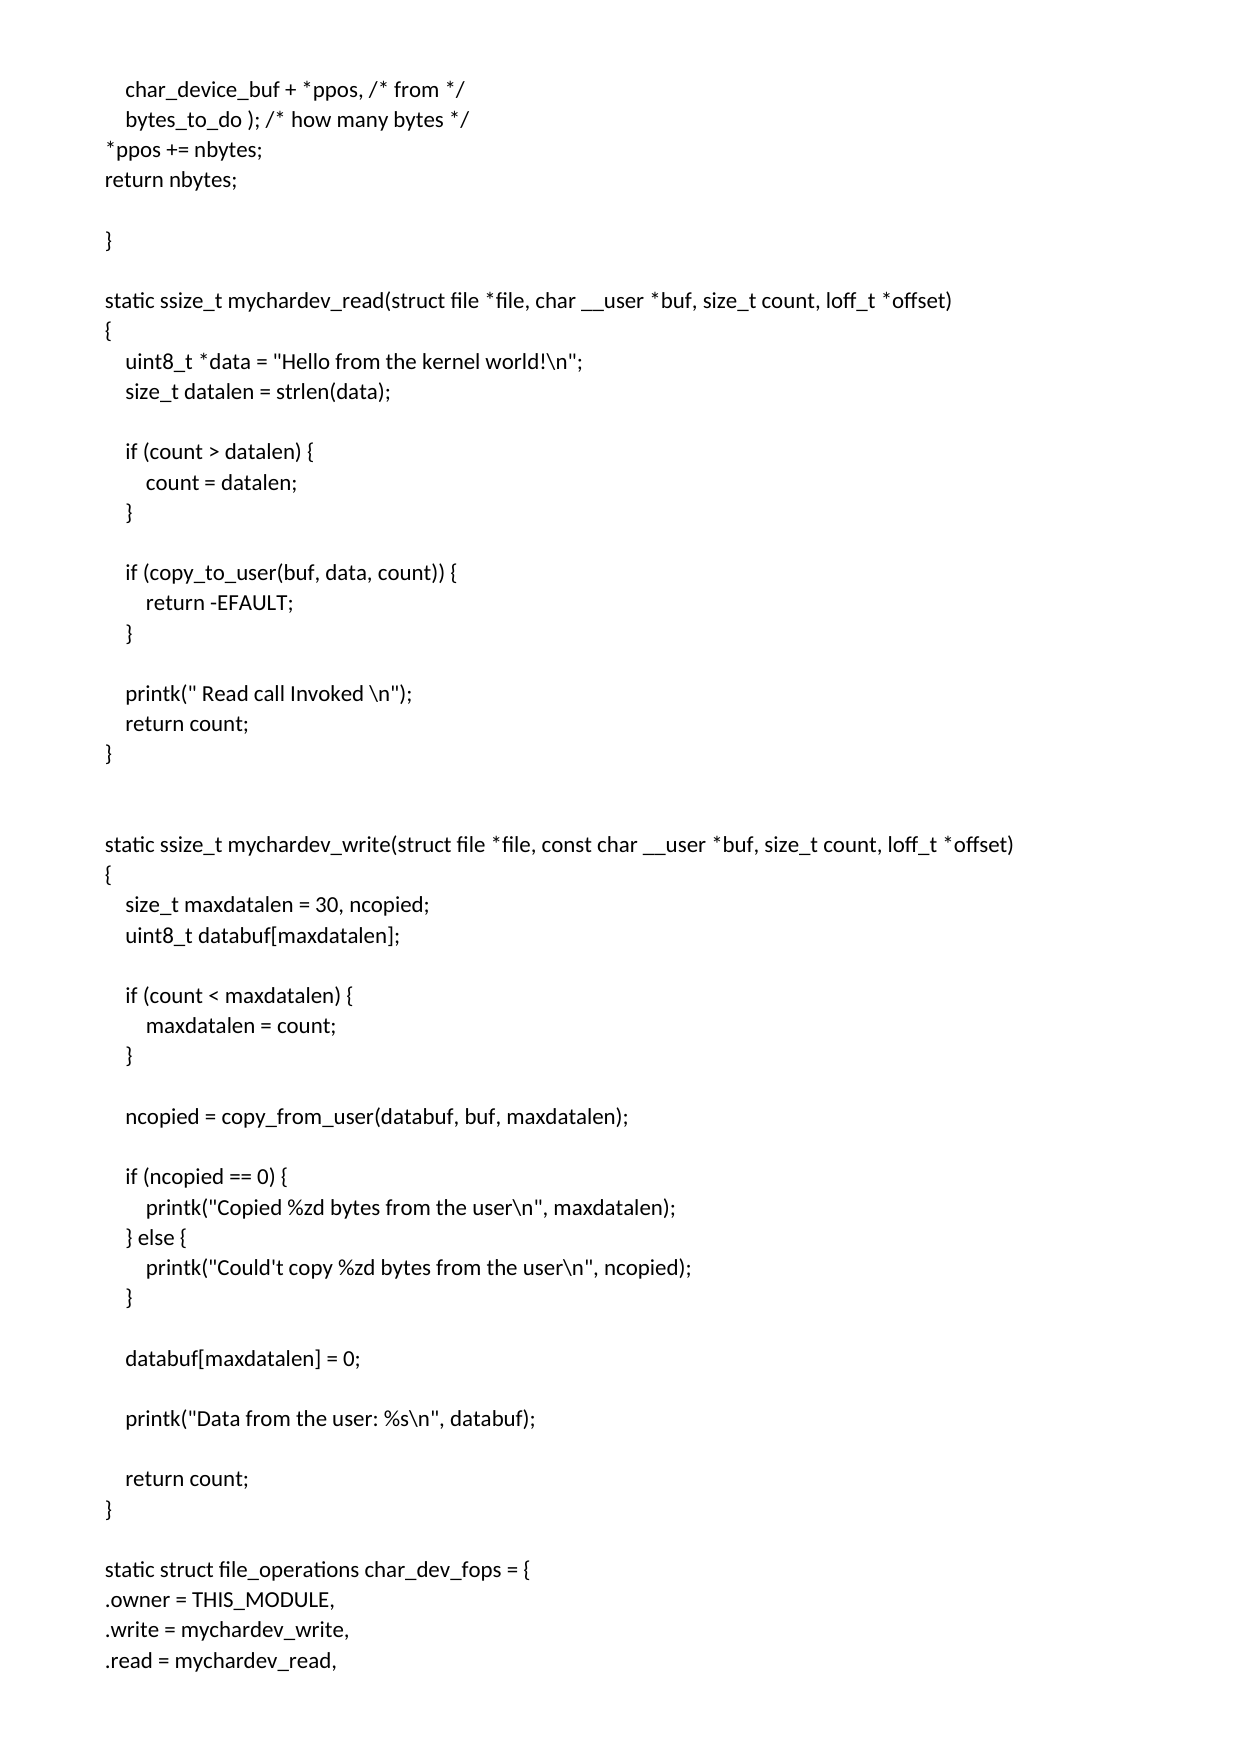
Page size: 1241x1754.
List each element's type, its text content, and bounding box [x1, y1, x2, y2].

text char_device_buf + *ppos, /* from */ [104, 75, 1165, 103]
text printk("Could't copy %zd bytes from the user\n", ncopied); [104, 1253, 1165, 1281]
text printk("Data from the user: %s\n", databuf); [104, 1404, 1165, 1432]
text .read = mychardev_read, [104, 1646, 1165, 1674]
text } [104, 619, 1165, 647]
text if (count < maxdatalen) { [104, 981, 1165, 1009]
text if (count > datalen) { [104, 437, 1165, 466]
text .write = mychardev_write, [104, 1616, 1165, 1644]
text } [104, 1495, 1165, 1523]
text maxdatalen = count; [104, 1011, 1165, 1039]
text return nbytes; [104, 166, 1165, 194]
text static ssize_t mychardev_write(struct file *file, const char __user *buf, size_t count, loff_t *offset) [104, 830, 1165, 858]
text } [104, 1283, 1165, 1311]
text } [104, 226, 1165, 254]
text databuf[maxdatalen] = 0; [104, 1344, 1165, 1372]
text return count; [104, 1464, 1165, 1493]
text count = datalen; [104, 468, 1165, 496]
text } else { [104, 1223, 1165, 1251]
text static ssize_t mychardev_read(struct file *file, char __user *buf, size_t count, loff_t *offset) [104, 286, 1165, 314]
text uint8_t databuf[maxdatalen]; [104, 921, 1165, 949]
text static struct file_operations char_dev_fops = { [104, 1555, 1165, 1583]
text printk("Copied %zd bytes from the user\n", maxdatalen); [104, 1193, 1165, 1221]
text { [104, 317, 1165, 345]
text } [104, 498, 1165, 526]
text if (ncopied == 0) { [104, 1162, 1165, 1191]
text size_t maxdatalen = 30, ncopied; [104, 891, 1165, 919]
text } [104, 1042, 1165, 1070]
text size_t datalen = strlen(data); [104, 377, 1165, 405]
text printk(" Read call Invoked \n"); [104, 679, 1165, 707]
text return -EFAULT; [104, 588, 1165, 617]
text } [104, 739, 1165, 768]
text uint8_t *data = "Hello from the kernel world!\n"; [104, 347, 1165, 375]
text return count; [104, 709, 1165, 737]
text .owner = THIS_MODULE, [104, 1585, 1165, 1613]
text bytes_to_do ); /* how many bytes */ [104, 105, 1165, 133]
text if (copy_to_user(buf, data, count)) { [104, 558, 1165, 586]
text { [104, 860, 1165, 888]
text *ppos += nbytes; [104, 135, 1165, 163]
text ncopied = copy_from_user(databuf, buf, maxdatalen); [104, 1102, 1165, 1130]
